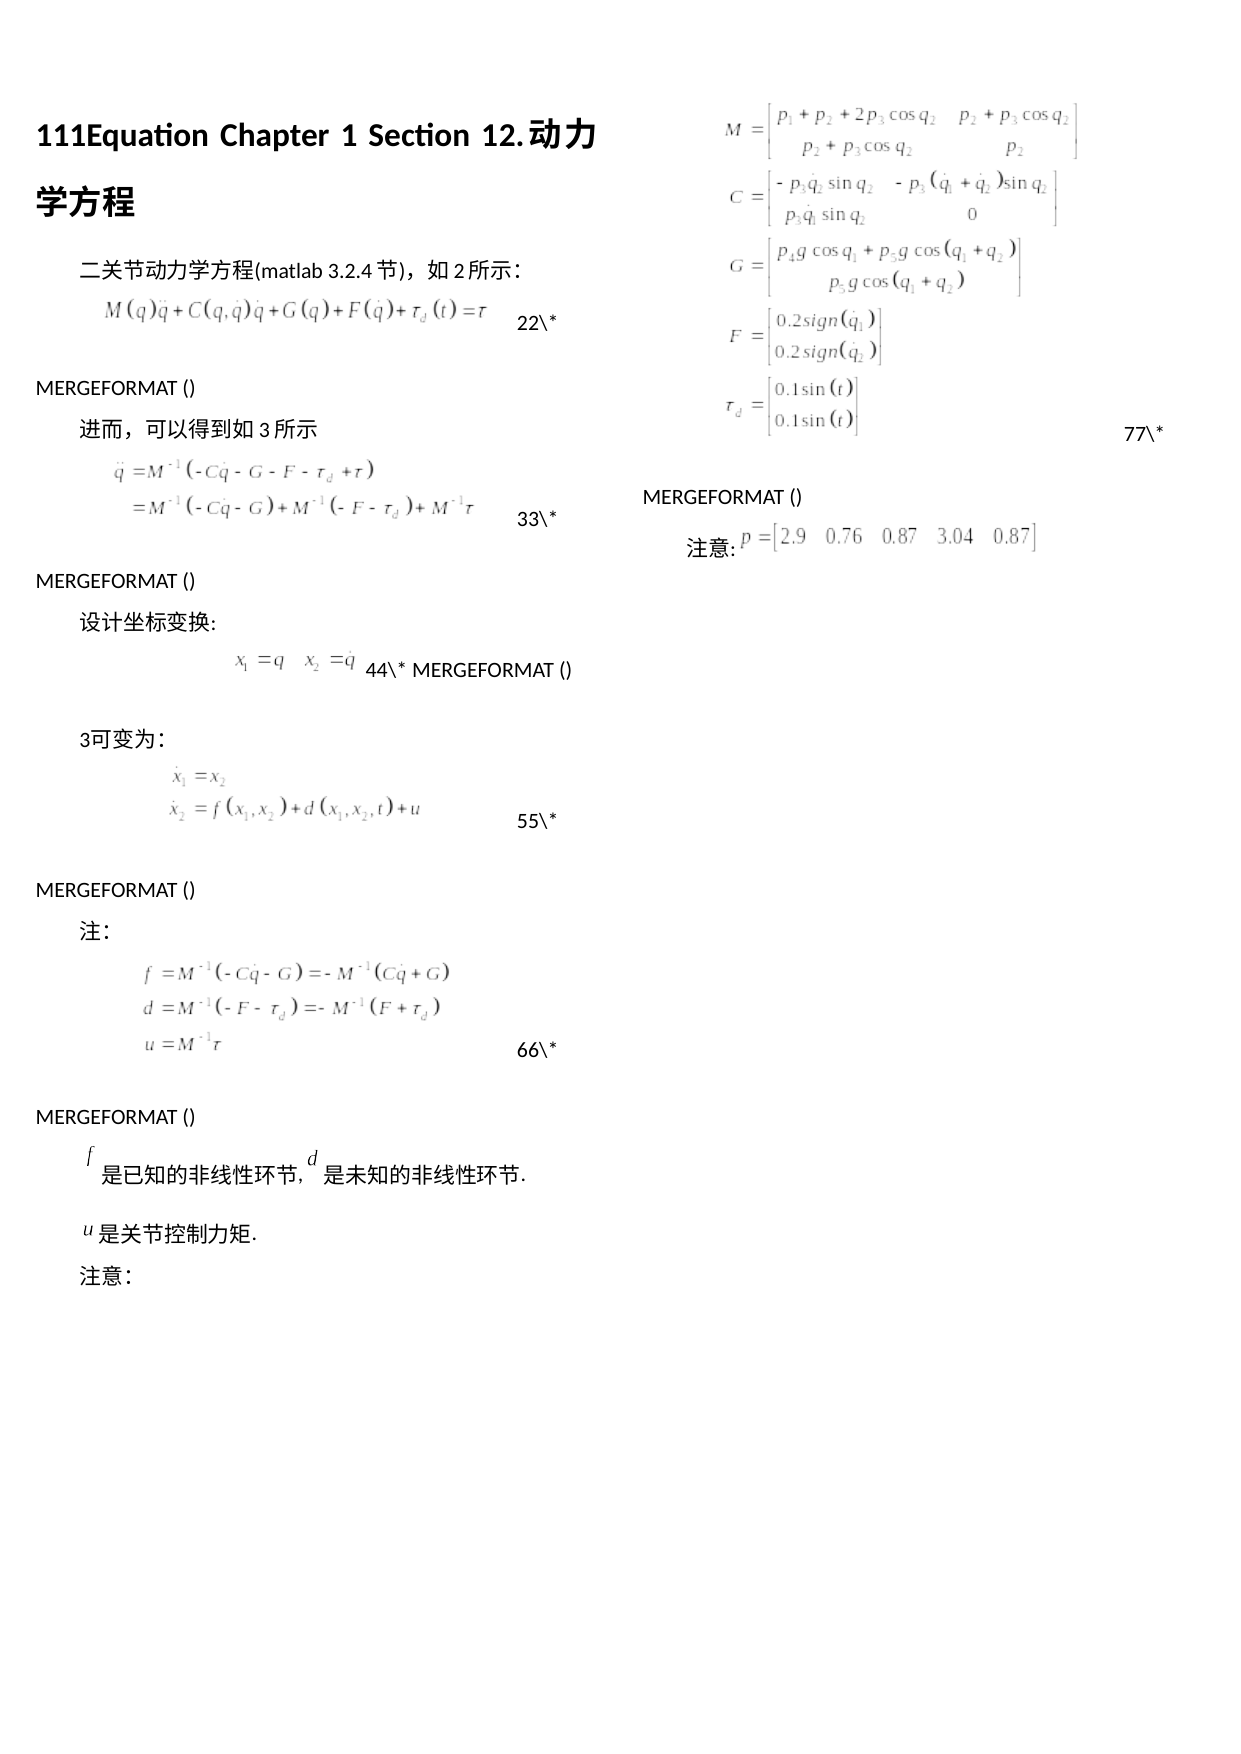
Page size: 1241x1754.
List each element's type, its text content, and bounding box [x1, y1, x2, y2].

text 是关节控制力矩. [35, 1216, 598, 1250]
subtitle 2.动力学方程 [35, 98, 598, 233]
text 可变为： [35, 720, 598, 754]
text 二关节动力学方程(matlab 3.2.4节)，如所示： [35, 252, 598, 286]
text 注意: [642, 520, 1205, 588]
text 是已知的非线性环节,是未知的非线性环节. [35, 1140, 598, 1208]
text 注意： [35, 1258, 598, 1292]
text 注： [35, 913, 598, 947]
text 进而，可以得到如所示 [35, 411, 598, 445]
text 设计坐标变换: [35, 604, 598, 638]
